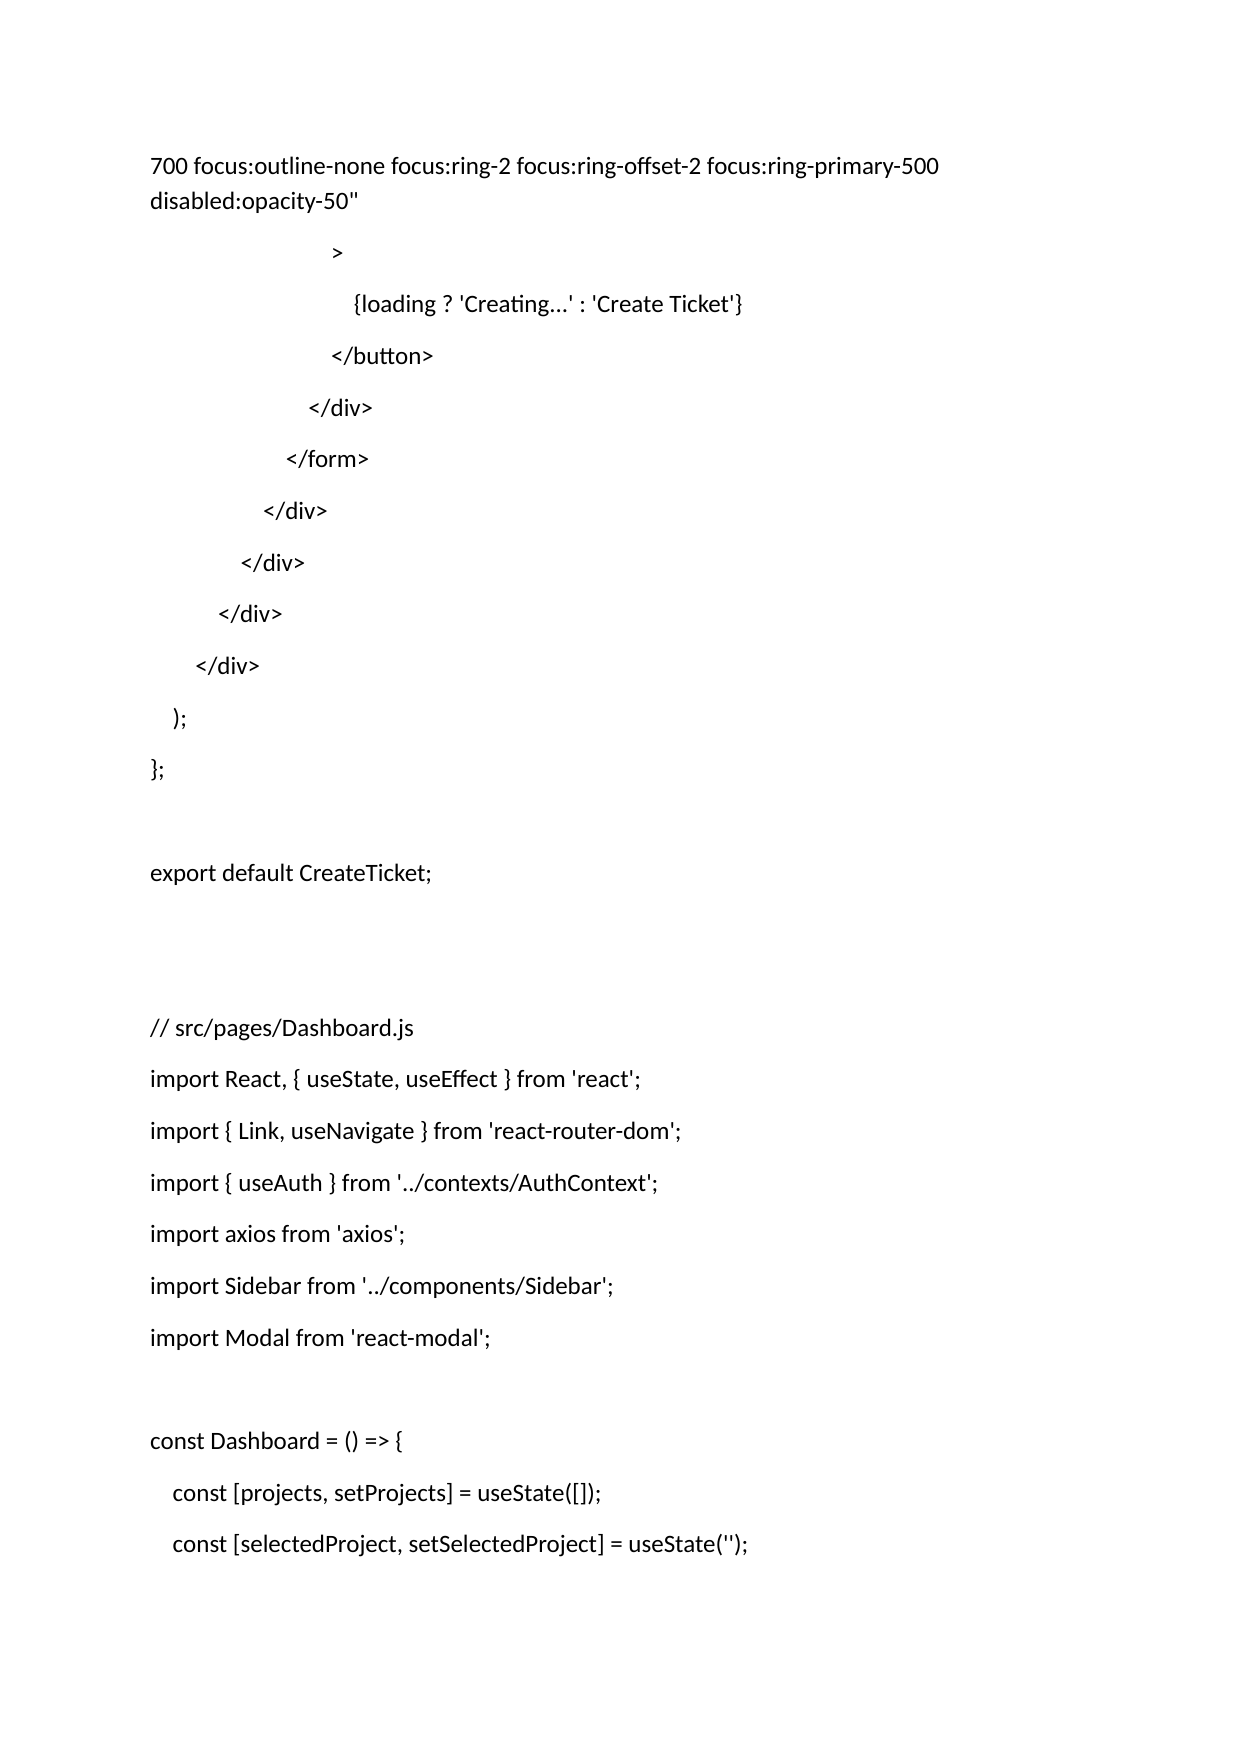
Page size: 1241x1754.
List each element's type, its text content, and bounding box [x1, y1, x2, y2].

text import Modal from 'react-modal'; [150, 1322, 1090, 1352]
text </div> [150, 598, 1090, 629]
text </div> [150, 495, 1090, 526]
text {loading ? 'Creating...' : 'Create Ticket'} [150, 288, 1090, 319]
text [150, 150, 1090, 216]
text > [150, 237, 1090, 267]
text ); [150, 702, 1090, 732]
text </button> [150, 340, 1090, 371]
text const [projects, setProjects] = useState([]); [150, 1477, 1090, 1507]
text import axios from 'axios'; [150, 1218, 1090, 1249]
text import Sidebar from '../components/Sidebar'; [150, 1270, 1090, 1301]
text import React, { useState, useEffect } from 'react'; [150, 1063, 1090, 1094]
text </div> [150, 547, 1090, 577]
text const Dashboard = () => { [150, 1425, 1090, 1456]
text // src/pages/Dashboard.js [150, 1012, 1090, 1042]
text </form> [150, 443, 1090, 474]
text </div> [150, 392, 1090, 422]
text </div> [150, 650, 1090, 681]
text import { Link, useNavigate } from 'react-router-dom'; [150, 1115, 1090, 1146]
text export default CreateTicket; [150, 857, 1090, 887]
text const [selectedProject, setSelectedProject] = useState(''); [150, 1528, 1090, 1559]
text import { useAuth } from '../contexts/AuthContext'; [150, 1167, 1090, 1197]
text }; [150, 753, 1090, 784]
